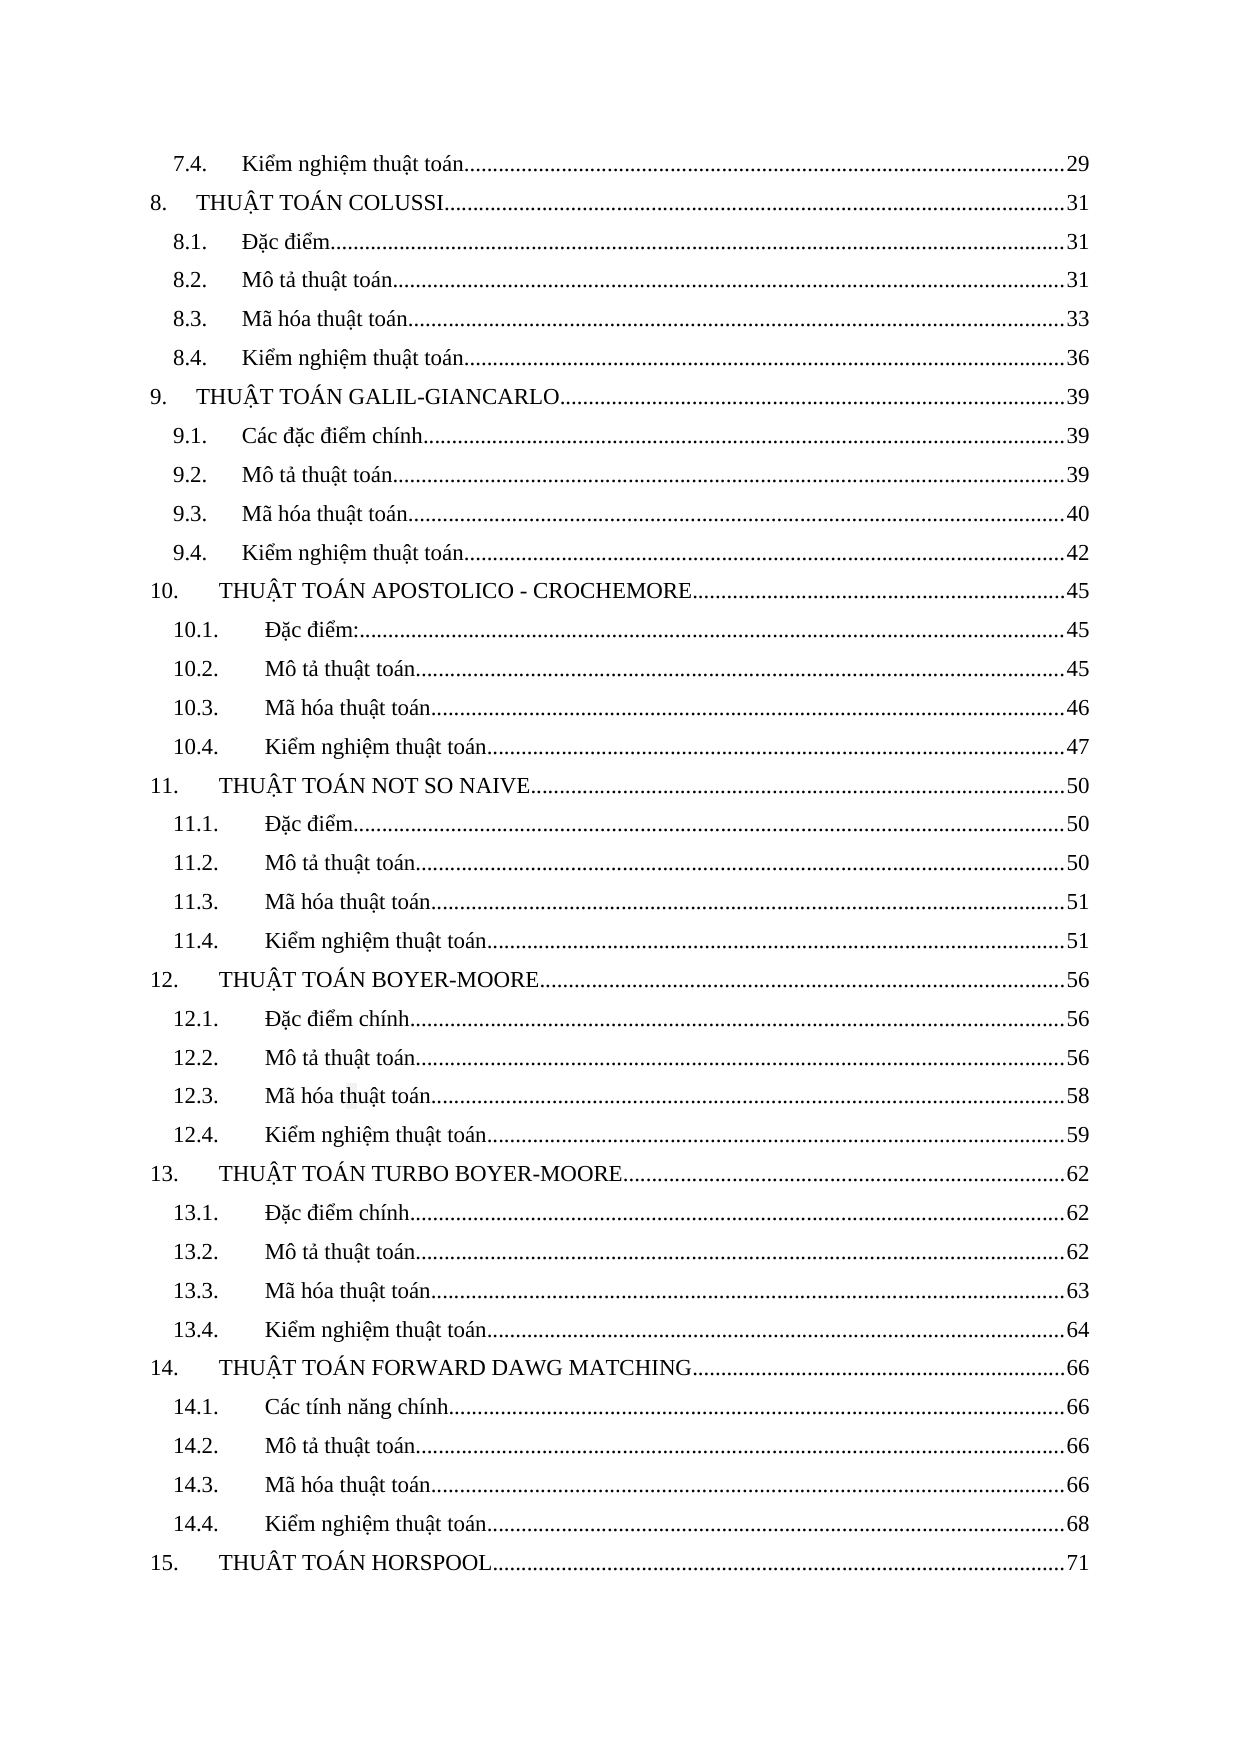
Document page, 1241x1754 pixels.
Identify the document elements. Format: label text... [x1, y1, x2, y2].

text 15. THUÂT TOÁN HORSPOOL 71 [150, 1549, 1090, 1575]
text 11.1. Đặc điểm 50 [173, 811, 1090, 837]
text 10. THUẬT TOÁN APOSTOLICO - CROCHEMORE 45 [150, 577, 1090, 604]
text 9.4. Kiểm nghiệm thuật toán 42 [173, 538, 1090, 565]
text 8.4. Kiểm nghiệm thuật toán 36 [173, 344, 1090, 371]
text 13.3. Mã hóa thuật toán 63 [173, 1277, 1090, 1303]
text 8. THUẬT TOÁN COLUSSI 31 [150, 189, 1090, 215]
text 13.4. Kiểm nghiệm thuật toán 64 [173, 1316, 1090, 1342]
text 11.2. Mô tả thuật toán 50 [173, 849, 1090, 876]
text 11. THUẬT TOÁN NOT SO NAIVE 50 [150, 772, 1090, 798]
text 10.2. Mô tả thuật toán 45 [173, 655, 1090, 681]
text 12.4. Kiểm nghiệm thuật toán 59 [173, 1121, 1090, 1148]
text 10.1. Đặc điểm: 45 [173, 616, 1090, 643]
text 9.1. Các đặc điểm chính 39 [173, 422, 1090, 448]
text 14.4. Kiểm nghiệm thuật toán 68 [173, 1510, 1090, 1536]
text 8.1. Đặc điểm 31 [173, 228, 1090, 254]
text 9. THUẬT TOÁN GALIL-GIANCARLO 39 [150, 383, 1090, 409]
text 9.3. Mã hóa thuật toán 40 [173, 500, 1090, 526]
text 14. THUẬT TOÁN FORWARD DAWG MATCHING 66 [150, 1354, 1090, 1381]
text 13.1. Đặc điểm chính 62 [173, 1199, 1090, 1225]
text 14.2. Mô tả thuật toán 66 [173, 1432, 1090, 1458]
text 12.2. Mô tả thuật toán 56 [173, 1044, 1090, 1070]
text 7.4. Kiểm nghiệm thuật toán 29 [173, 150, 1090, 176]
text 12. THUẬT TOÁN BOYER-MOORE 56 [150, 966, 1090, 992]
text 9.2. Mô tả thuật toán 39 [173, 461, 1090, 487]
text 10.3. Mã hóa thuật toán 46 [173, 694, 1090, 720]
text 11.3. Mã hóa thuật toán 51 [173, 888, 1090, 914]
text 8.3. Mã hóa thuật toán 33 [173, 305, 1090, 332]
text 10.4. Kiểm nghiệm thuật toán 47 [173, 733, 1090, 759]
text 11.4. Kiểm nghiệm thuật toán 51 [173, 927, 1090, 953]
text 14.3. Mã hóa thuật toán 66 [173, 1471, 1090, 1497]
text 14.1. Các tính năng chính 66 [173, 1393, 1090, 1420]
text 13. THUẬT TOÁN TURBO BOYER-MOORE 62 [150, 1160, 1090, 1187]
text 12.3. Mã hóa thuật toán 58 [173, 1082, 1090, 1109]
text 8.2. Mô tả thuật toán 31 [173, 267, 1090, 293]
text 13.2. Mô tả thuật toán 62 [173, 1238, 1090, 1264]
text 12.1. Đặc điểm chính 56 [173, 1005, 1090, 1031]
